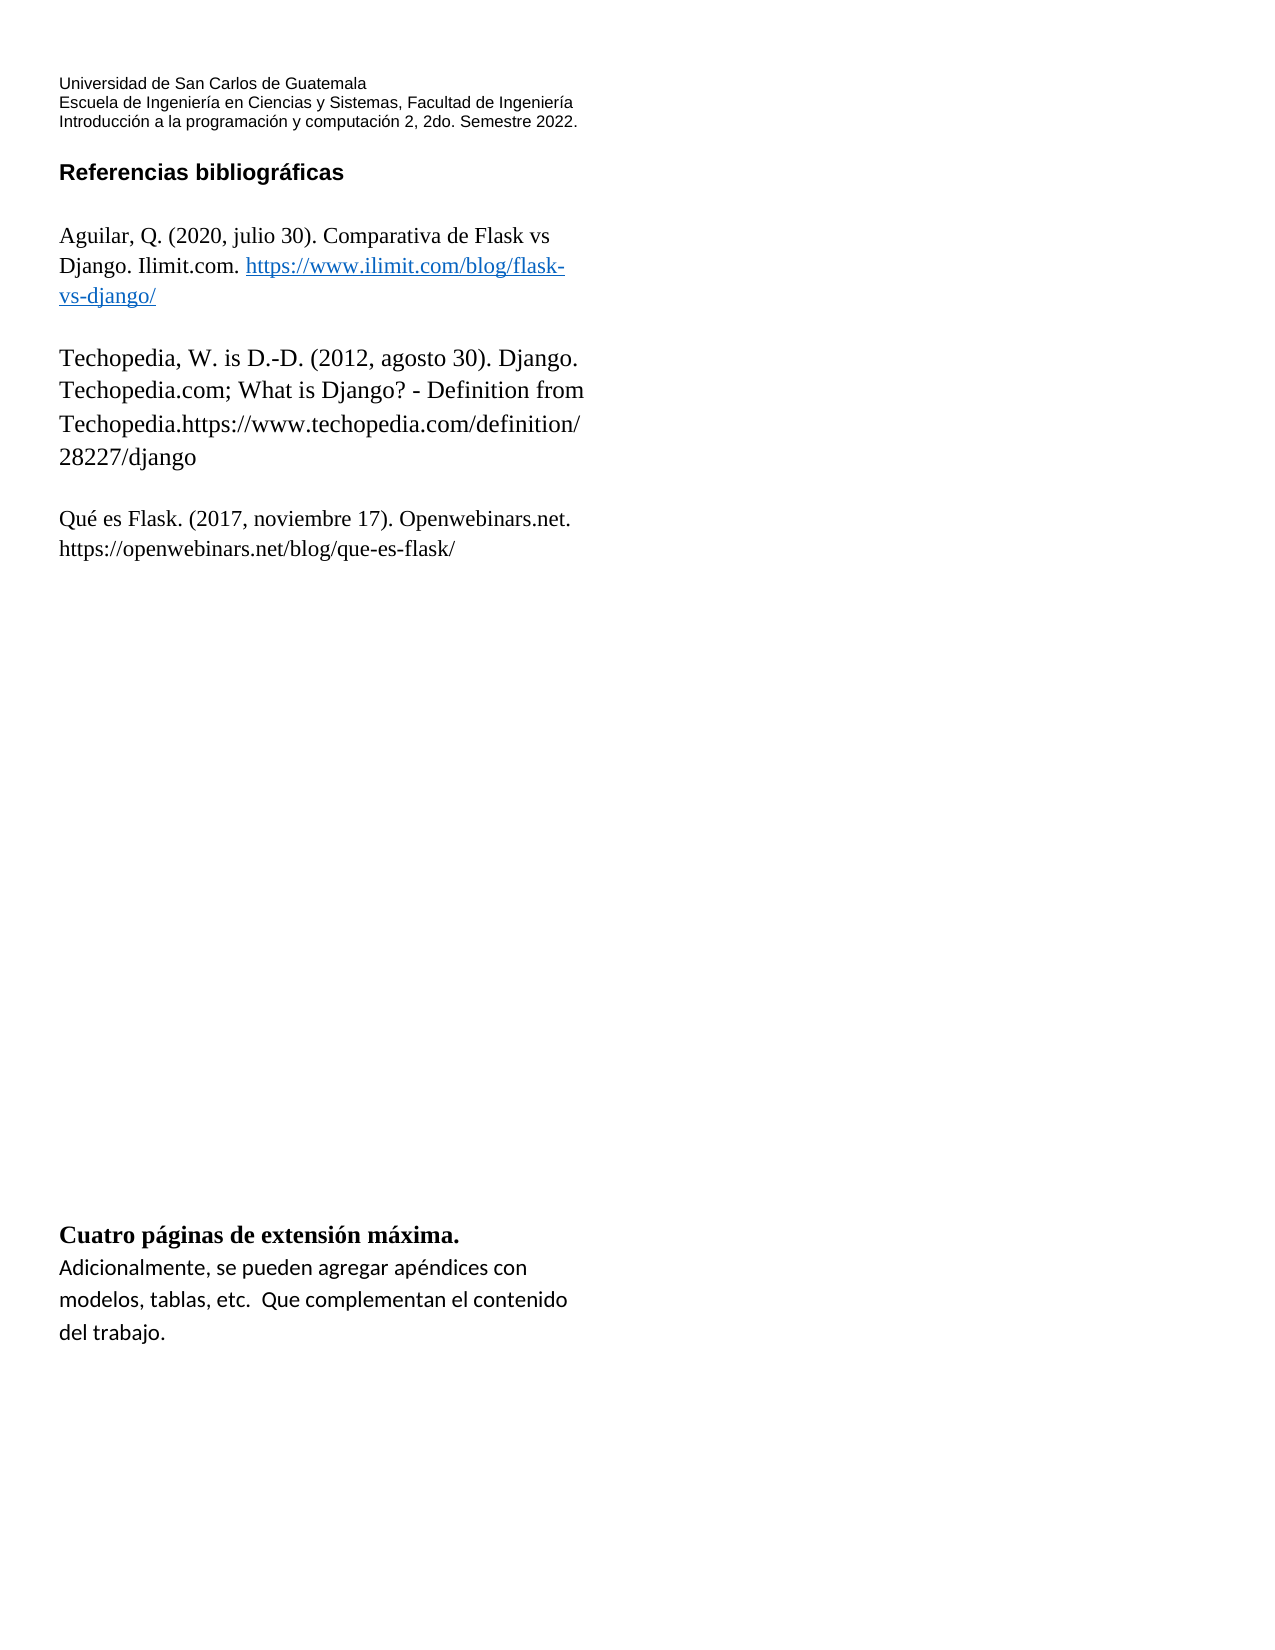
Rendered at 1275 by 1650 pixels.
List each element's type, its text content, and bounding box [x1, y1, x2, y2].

text Adicionalmente, se pueden agregar apéndices con modelos, tablas, etc. Que complementan el contenido del trabajo. [59, 1253, 589, 1346]
text Aguilar, Q. (2020, julio 30). Comparativa de Flask vs Django. Ilimit.com. https://www.ilimit.com/blog/flask-vs-django/ [59, 222, 589, 308]
text Referencias bibliográficas [59, 159, 589, 186]
text Qué es Flask. (2017, noviembre 17). Openwebinars.net. https://openwebinars.net/blog/que-es-flask/ [59, 505, 589, 561]
text Techopedia, W. is D.-D. (2012, agosto 30). Django. Techopedia.com; What is Django? - Definition from Techopedia.https://www.techopedia.com/definition/28227/django [59, 343, 589, 470]
text Cuatro páginas de extensión máxima. [59, 1220, 589, 1249]
